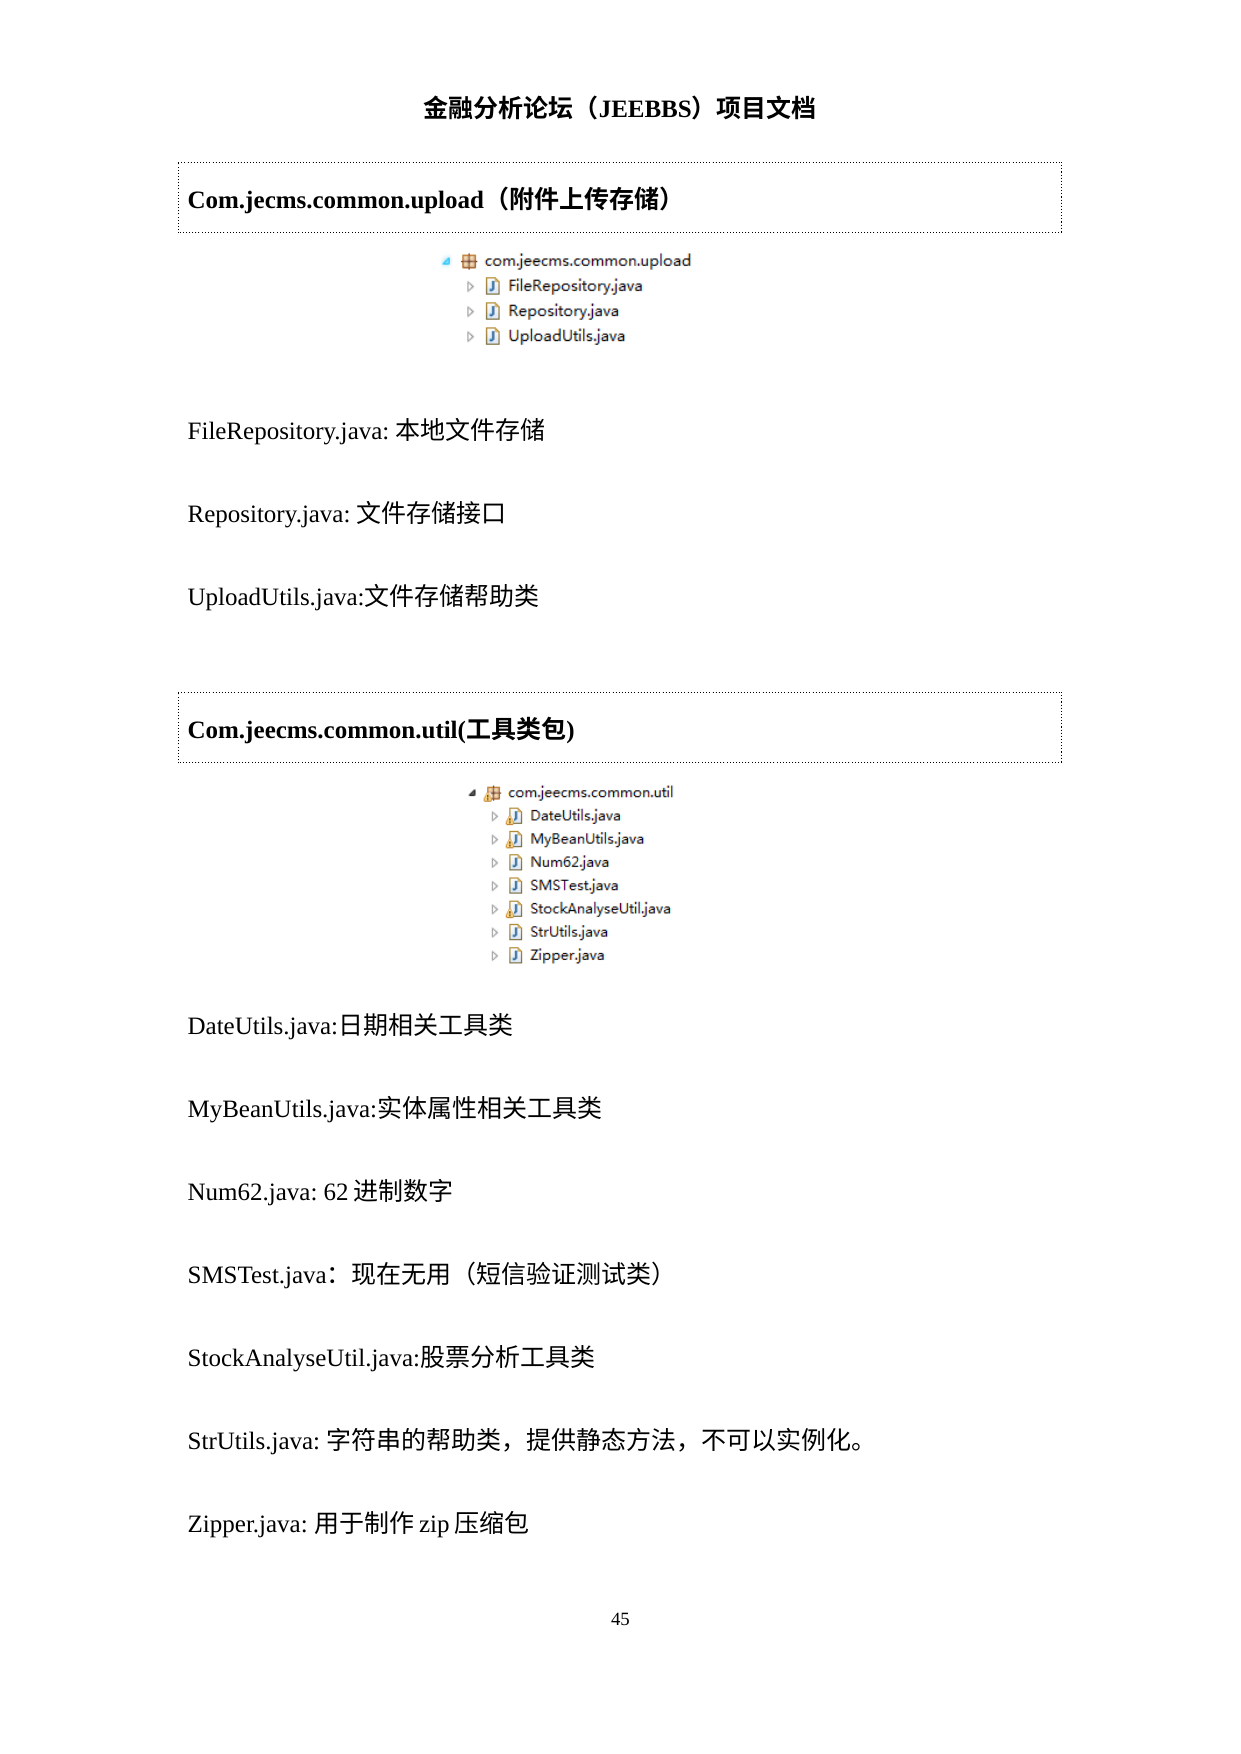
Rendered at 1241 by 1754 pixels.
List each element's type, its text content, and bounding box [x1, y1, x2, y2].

text FileRepository.java: 本地文件存储 [187, 396, 1053, 461]
text DateUtils.java:日期相关工具类 [187, 991, 1053, 1056]
text StockAnalyseUtil.java:股票分析工具类 [187, 1323, 1053, 1388]
text Repository.java: 文件存储接口 [187, 479, 1053, 544]
text MyBeanUtils.java:实体属性相关工具类 [187, 1074, 1053, 1139]
text StrUtils.java: 字符串的帮助类，提供静态方法，不可以实例化。 [187, 1406, 1053, 1471]
text Num62.java: 62进制数字 [187, 1157, 1053, 1222]
text SMSTest.java：现在无用（短信验证测试类） [187, 1240, 1053, 1305]
text UploadUtils.java:文件存储帮助类 [187, 562, 1053, 627]
picture [440, 251, 800, 350]
text Com.jeecms.common.util(工具类包) [178, 692, 1062, 763]
text Zipper.java: 用于制作zip压缩包 [187, 1489, 1053, 1554]
picture [451, 781, 790, 967]
text Com.jecms.common.upload（附件上传存储） [178, 162, 1062, 233]
